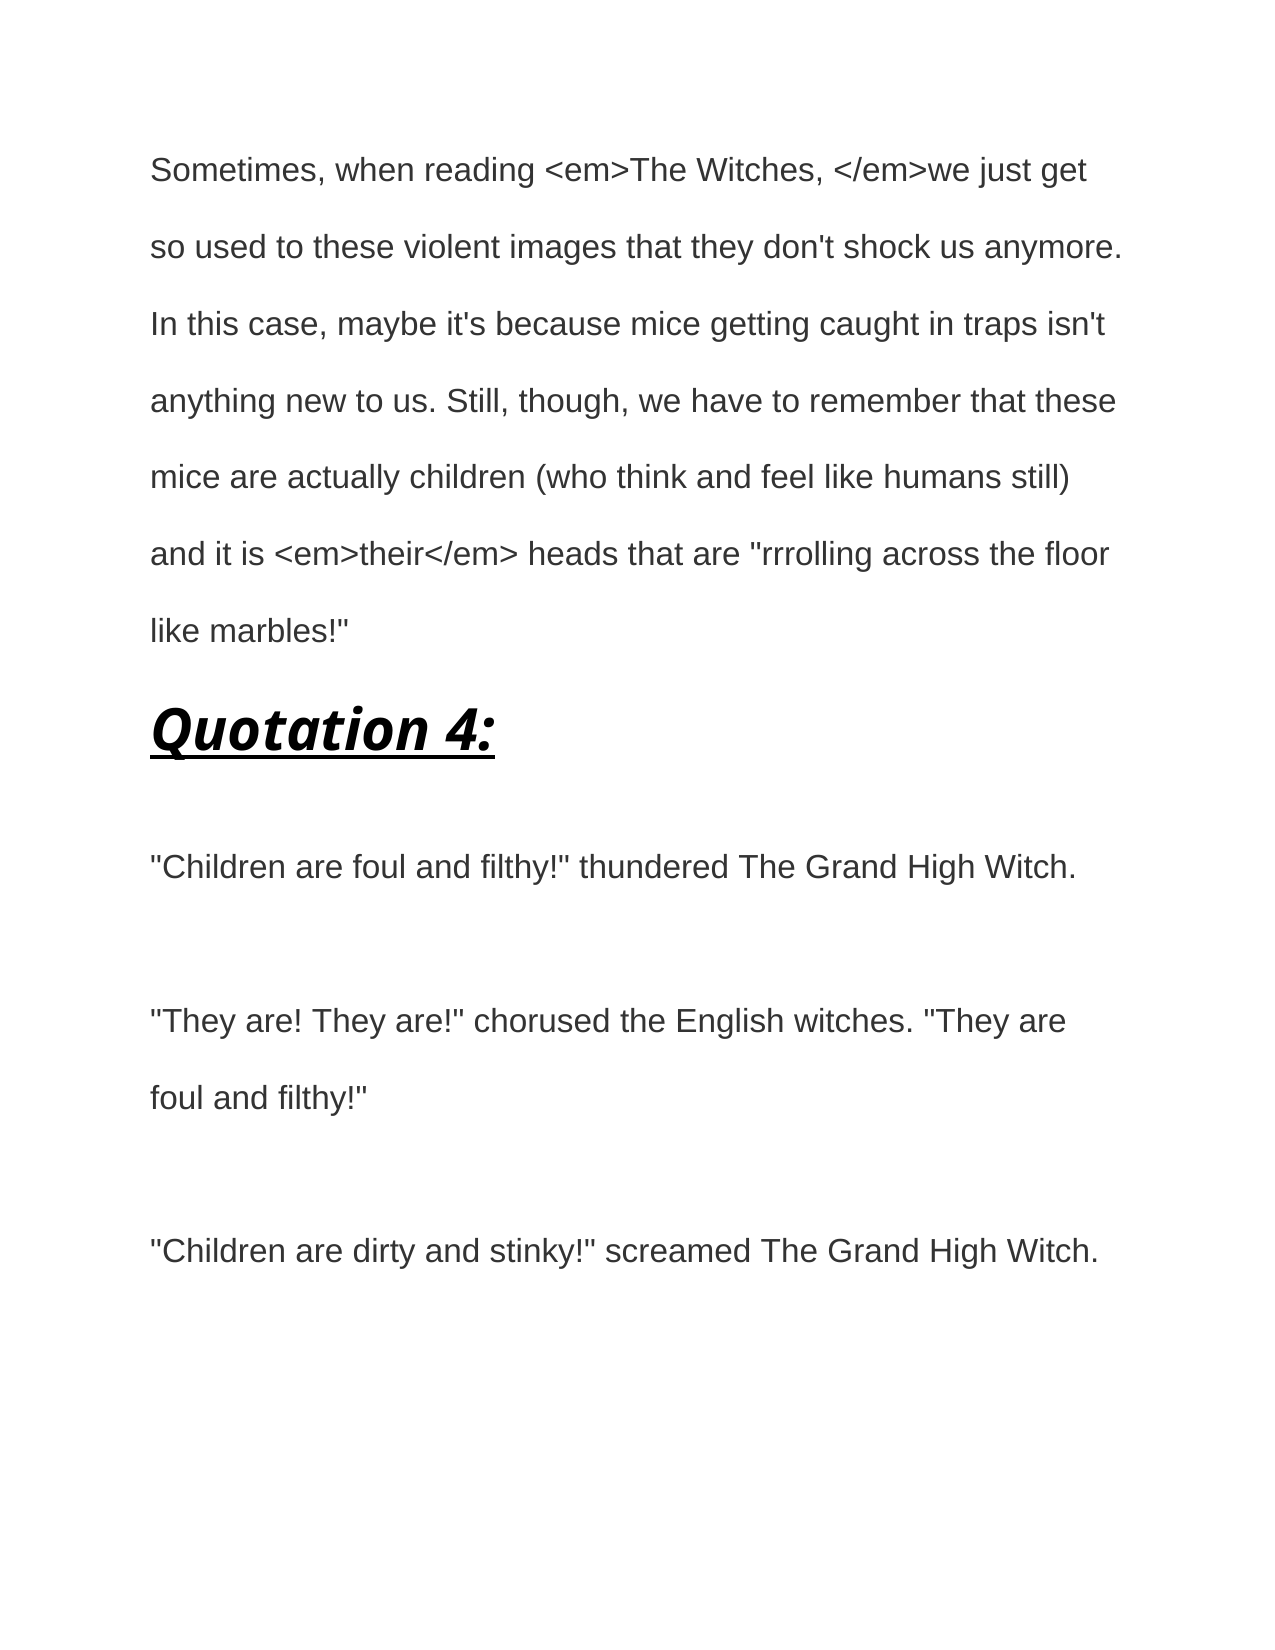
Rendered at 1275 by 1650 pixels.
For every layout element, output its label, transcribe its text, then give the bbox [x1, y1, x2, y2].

text Quotation 4: [150, 688, 1125, 768]
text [150, 847, 1125, 1347]
text Sometimes, when reading <em>The Witches, </em>we just get so used to these violent images that they don't shock us anymore. In this case, maybe it's because mice getting caught in traps isn't anything new to us. Still, though, we have to remember that these mice are actually children (who think and feel like humans still) and it is <em>their</em> heads that are "rrrolling across the floor like marbles!" [150, 150, 1125, 650]
